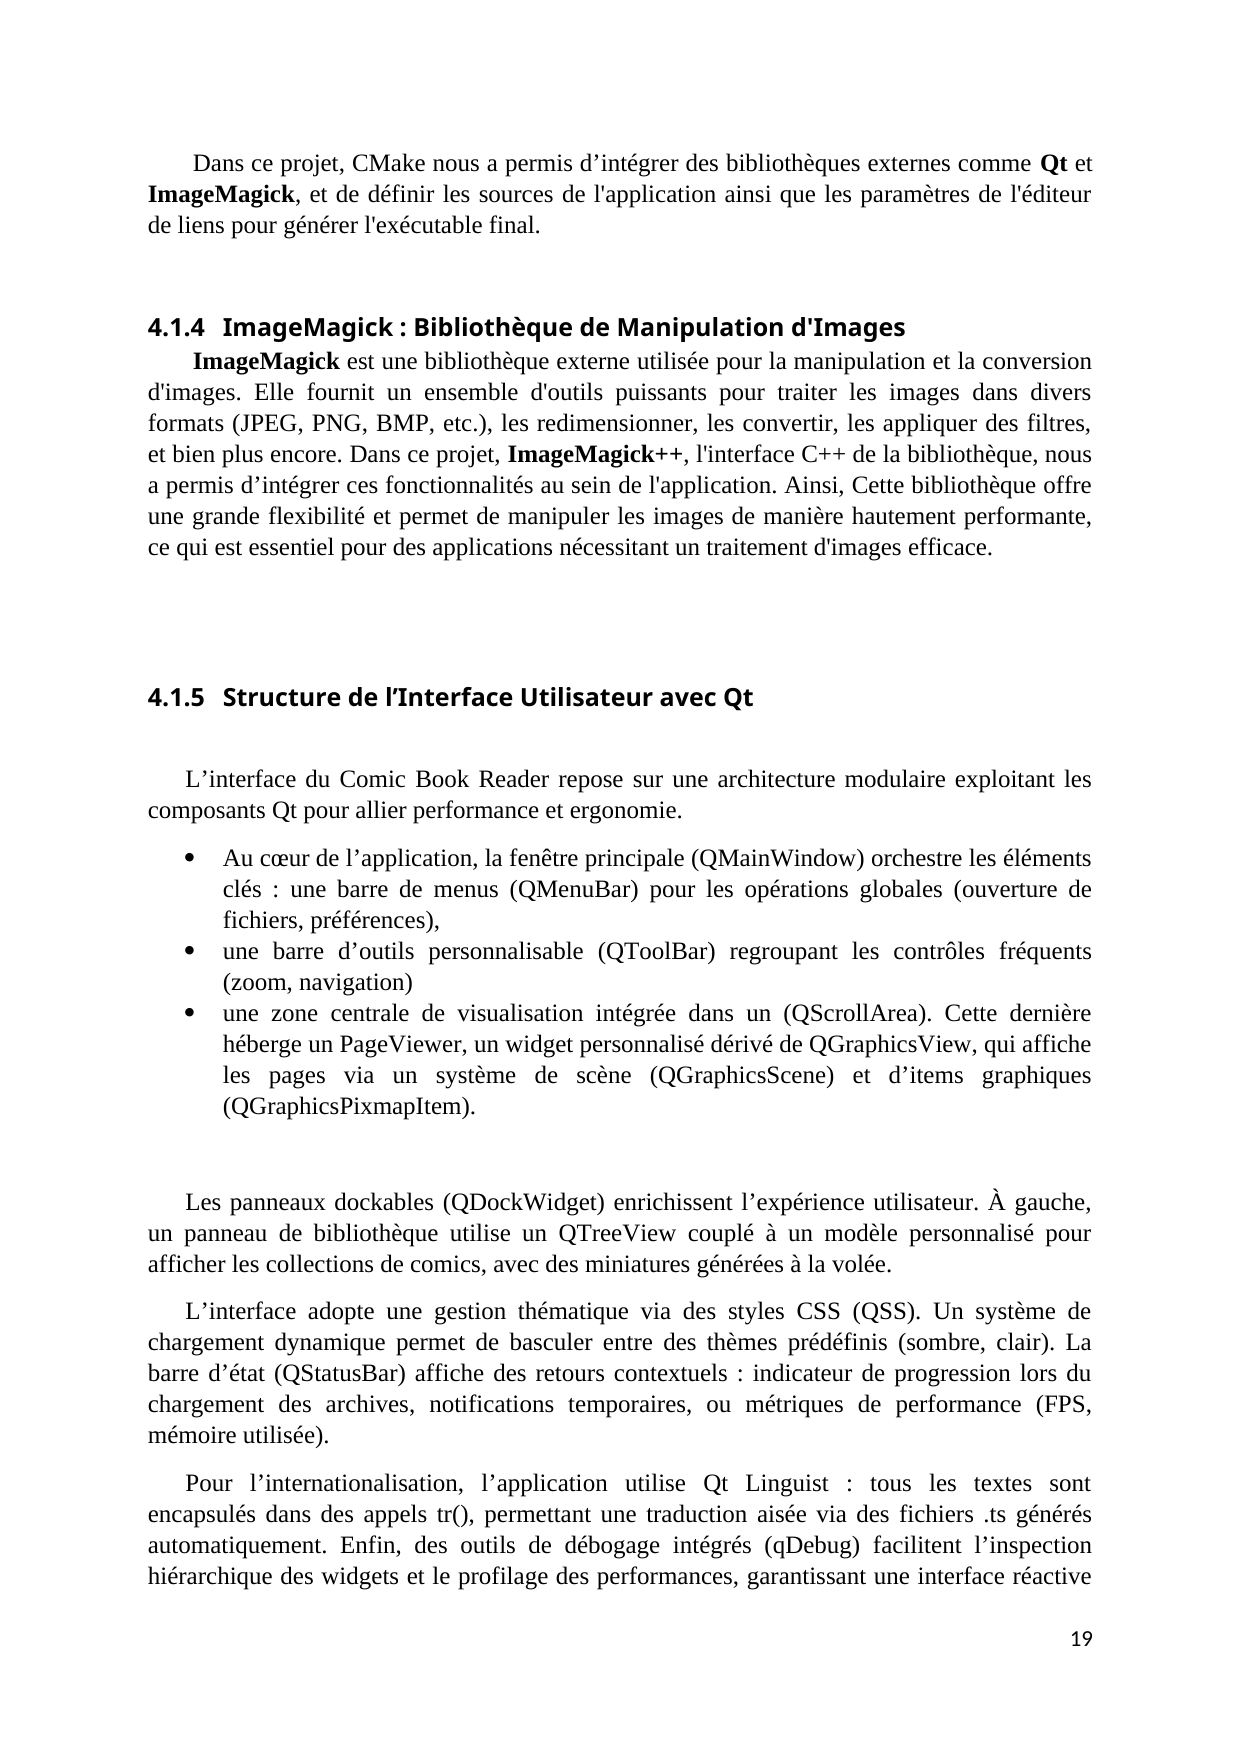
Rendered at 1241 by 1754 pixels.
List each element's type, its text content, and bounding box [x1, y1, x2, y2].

subtitle Structure de l’Interface Utilisateur avec Qt [148, 679, 1093, 714]
text L’interface adopte une gestion thématique via des styles CSS (QSS). Un système de chargement dynamique permet de basculer entre des thèmes prédéfinis (sombre, clair). La barre d’état (QStatusBar) affiche des retours contextuels : indicateur de progression lors du chargement des archives, notifications temporaires, ou métriques de performance (FPS, mémoire utilisée). [148, 1296, 1093, 1449]
text Les panneaux dockables (QDockWidget) enrichissent l’expérience utilisateur. À gauche, un panneau de bibliothèque utilise un QTreeView couplé à un modèle personnalisé pour afficher les collections de comics, avec des miniatures générées à la volée. [148, 1187, 1093, 1277]
list Au cœur de l’application, la fenêtre principale (QMainWindow) orchestre les éléments clés : une barre de menus (QMenuBar) pour les opérations globales (ouverture de fichiers, préférences), [185, 843, 1093, 934]
subtitle ImageMagick : Bibliothèque de Manipulation d'Images [148, 309, 1093, 343]
list une zone centrale de visualisation intégrée dans un (QScrollArea). Cette dernière héberge un PageViewer, un widget personnalisé dérivé de QGraphicsView, qui affiche les pages via un système de scène (QGraphicsScene) et d’items graphiques (QGraphicsPixmapItem). [185, 998, 1093, 1120]
text Dans ce projet, CMake nous a permis d’intégrer des bibliothèques externes comme Qt et ImageMagick, et de définir les sources de l'application ainsi que les paramètres de l'éditeur de liens pour générer l'exécutable final. [148, 148, 1093, 238]
list une barre d’outils personnalisable (QToolBar) regroupant les contrôles fréquents (zoom, navigation) [185, 936, 1093, 996]
text ImageMagick est une bibliothèque externe utilisée pour la manipulation et la conversion d'images. Elle fournit un ensemble d'outils puissants pour traiter les images dans divers formats (JPEG, PNG, BMP, etc.), les redimensionner, les convertir, les appliquer des filtres, et bien plus encore. Dans ce projet, ImageMagick++, l'interface C++ de la bibliothèque, nous a permis d’intégrer ces fonctionnalités au sein de l'application. Ainsi, Cette bibliothèque offre une grande flexibilité et permet de manipuler les images de manière hautement performante, ce qui est essentiel pour des applications nécessitant un traitement d'images efficace. [148, 346, 1093, 561]
text L’interface du Comic Book Reader repose sur une architecture modulaire exploitant les composants Qt pour allier performance et ergonomie. [148, 764, 1093, 824]
